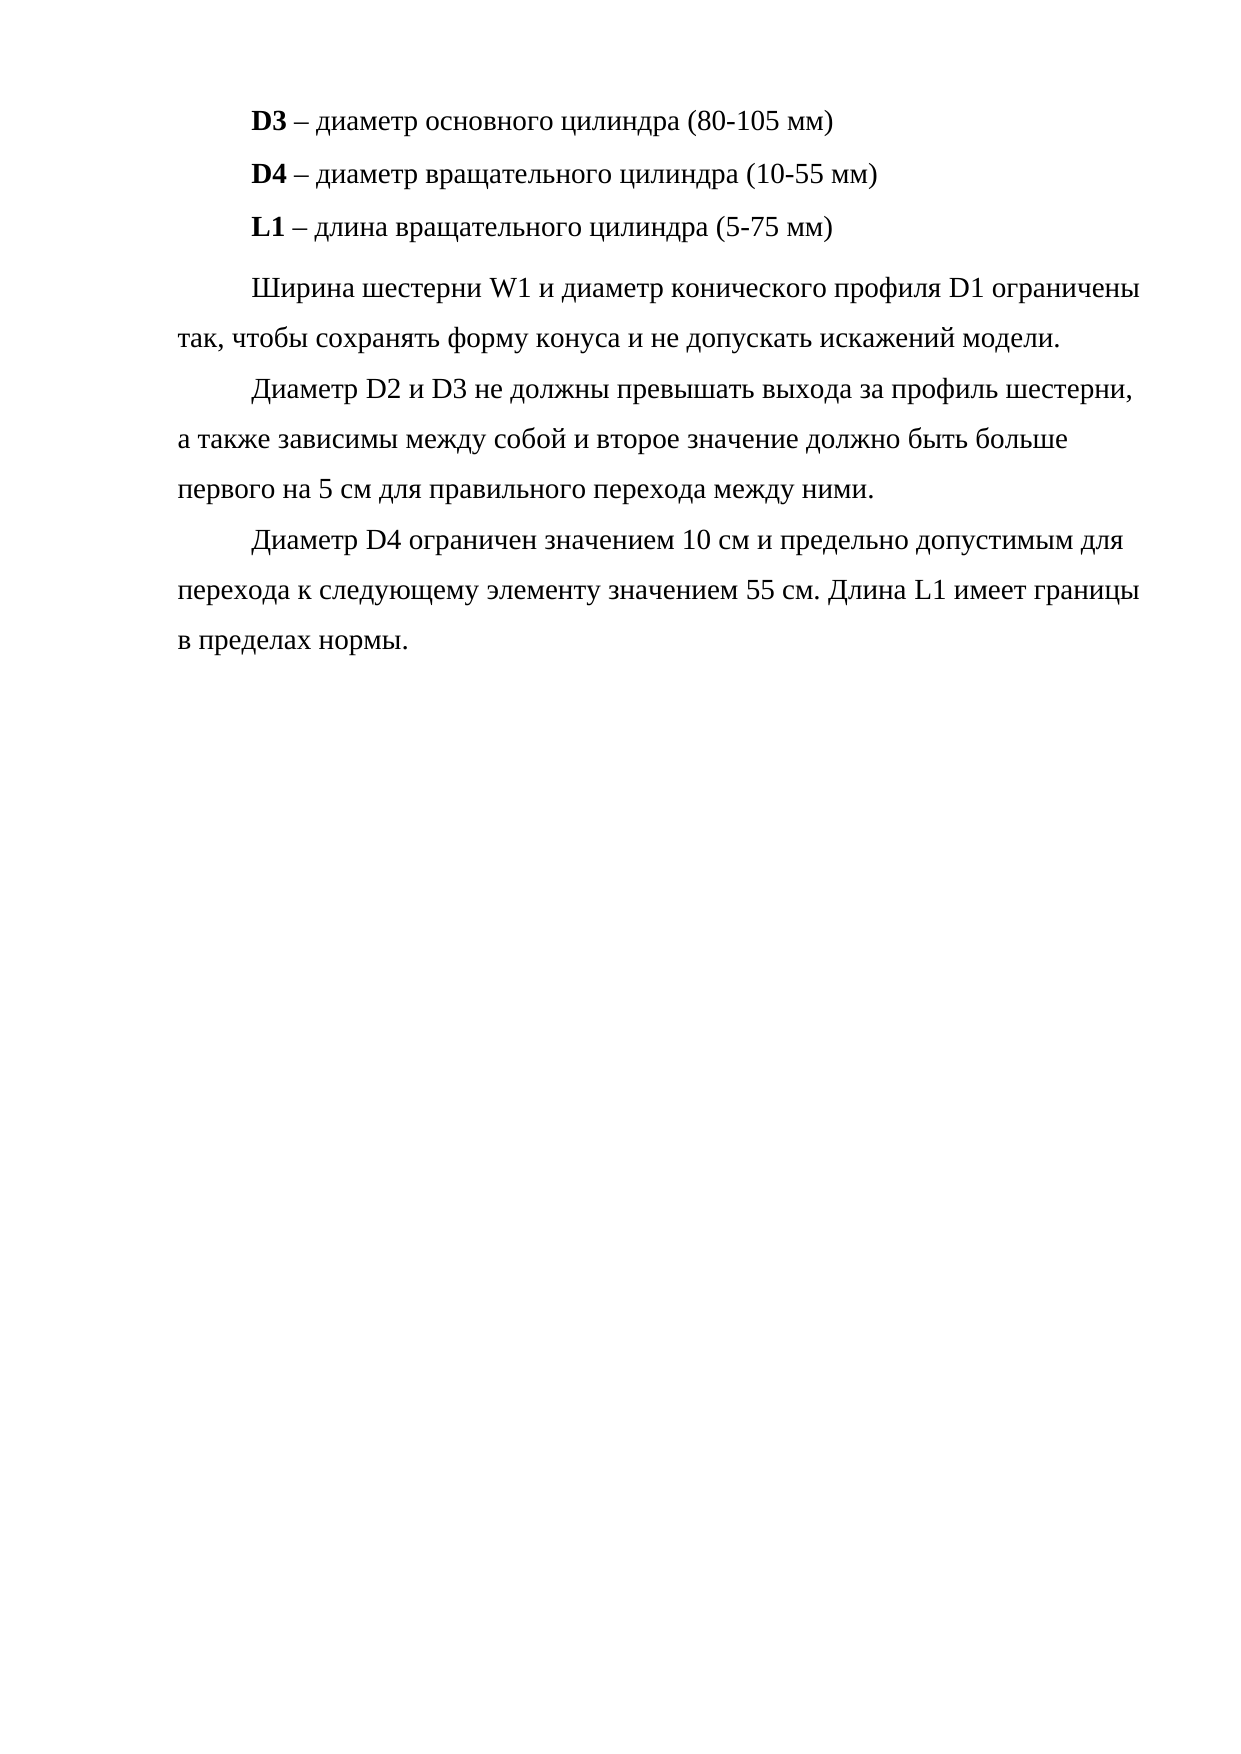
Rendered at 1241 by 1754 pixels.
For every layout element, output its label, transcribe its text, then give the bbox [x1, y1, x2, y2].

text L1 – длина вращательного цилиндра (5-75 мм) [177, 209, 1152, 243]
text Ширина шестерни W1 и диаметр конического профиля D1 ограничены так, чтобы сохранять форму конуса и не допускать искажений модели. [177, 270, 1152, 354]
text D3 – диаметр основного цилиндра (80-105 мм) [177, 103, 1152, 137]
text D4 – диаметр вращательного цилиндра (10-55 мм) [177, 156, 1152, 190]
text Диаметр D2 и D3 не должны превышать выхода за профиль шестерни, а также зависимы между собой и второе значение должно быть больше первого на 5 см для правильного перехода между ними. [177, 371, 1152, 505]
text Диаметр D4 ограничен значением 10 см и предельно допустимым для перехода к следующему элементу значением 55 см. Длина L1 имеет границы в пределах нормы. [177, 522, 1152, 656]
